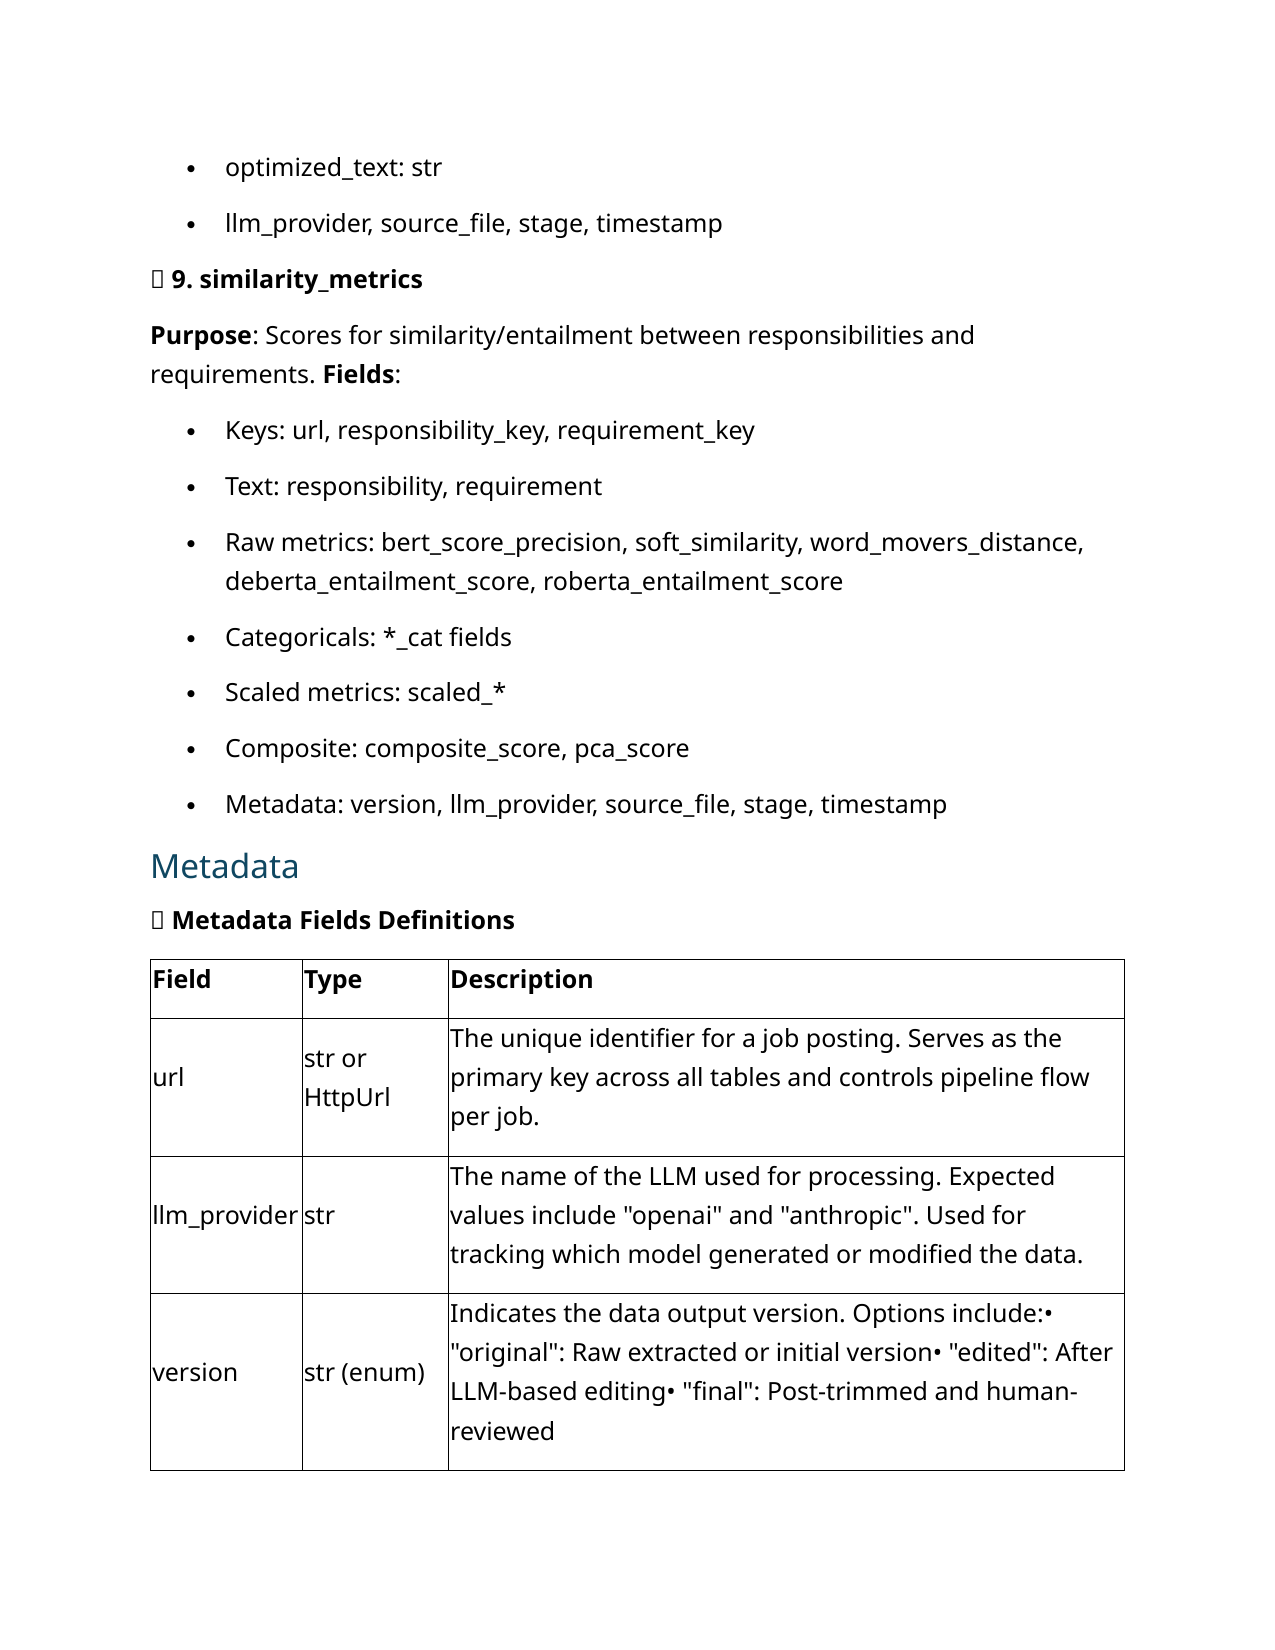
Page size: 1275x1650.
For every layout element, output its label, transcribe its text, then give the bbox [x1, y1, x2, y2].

subtitle Metadata [150, 842, 1125, 888]
table_cell url [151, 1019, 302, 1156]
table_cell llm_provider [151, 1157, 302, 1293]
table_cell The name of the LLM used for processing. Expected values include "openai" and "anthropic". Used for tracking which model generated or modified the data. [449, 1157, 1124, 1293]
list Text: responsibility, requirement [187, 468, 1125, 502]
list Scaled metrics: scaled_* [187, 675, 1125, 709]
table_cell str (enum) [303, 1294, 448, 1470]
table_cell str or HttpUrl [303, 1019, 448, 1156]
text 🧾 Metadata Fields Definitions [150, 903, 1125, 937]
list Keys: url, responsibility_key, requirement_key [187, 412, 1125, 447]
table_cell The unique identifier for a job posting. Serves as the primary key across all tables and controls pipeline flow per job. [449, 1019, 1124, 1156]
table_header Type [303, 960, 448, 1018]
table_header Field [151, 960, 302, 1018]
text 🧮 9. similarity_metrics [150, 262, 1125, 296]
table_cell Indicates the data output version. Options include:• "original": Raw extracted or initial version• "edited": After LLM-based editing• "final": Post-trimmed and human-reviewed [449, 1294, 1124, 1470]
table_header Description [449, 960, 1124, 1018]
list Composite: composite_score, pca_score [187, 731, 1125, 765]
table_cell str [303, 1157, 448, 1293]
list Categoricals: *_cat fields [187, 619, 1125, 653]
list Raw metrics: bert_score_precision, soft_similarity, word_movers_distance, deberta_entailment_score, roberta_entailment_score [187, 524, 1125, 597]
list optimized_text: str [187, 150, 1125, 184]
list llm_provider, source_file, stage, timestamp [187, 206, 1125, 240]
list Metadata: version, llm_provider, source_file, stage, timestamp [187, 787, 1125, 821]
text Purpose: Scores for similarity/entailment between responsibilities and requirements. Fields: [150, 317, 1125, 391]
table_cell version [151, 1294, 302, 1470]
